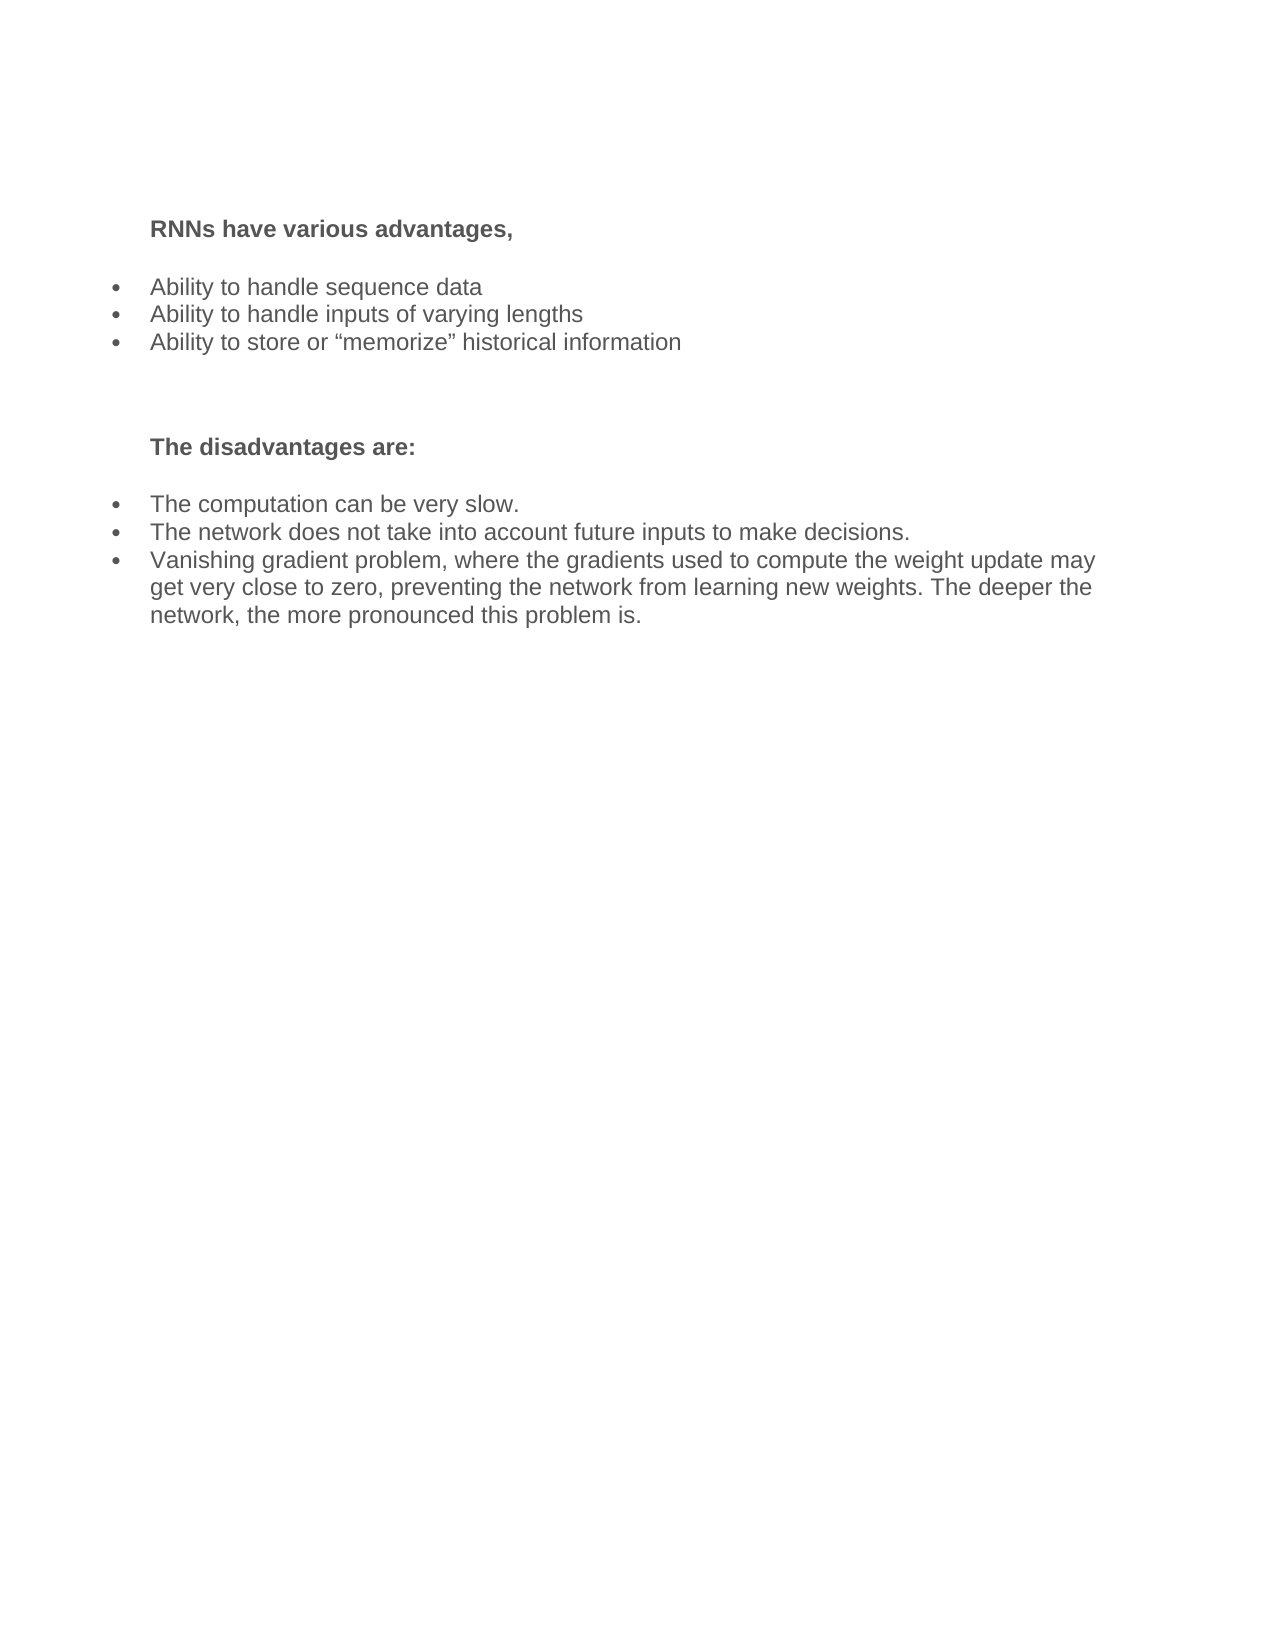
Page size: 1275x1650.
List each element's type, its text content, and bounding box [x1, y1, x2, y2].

list Ability to handle inputs of varying lengths [112, 300, 1125, 328]
list The network does not take into account future inputs to make decisions. [112, 518, 1125, 546]
list The computation can be very slow. [112, 490, 1125, 518]
list Vanishing gradient problem, where the gradients used to compute the weight update may get very close to zero, preventing the network from learning new weights. The deeper the network, the more pronounced this problem is. [112, 546, 1125, 628]
text The disadvantages are: [150, 423, 1125, 460]
text RNNs have various advantages, [150, 205, 1125, 243]
list Ability to store or “memorize” historical information [112, 328, 1125, 355]
list Ability to handle sequence data [112, 273, 1125, 300]
